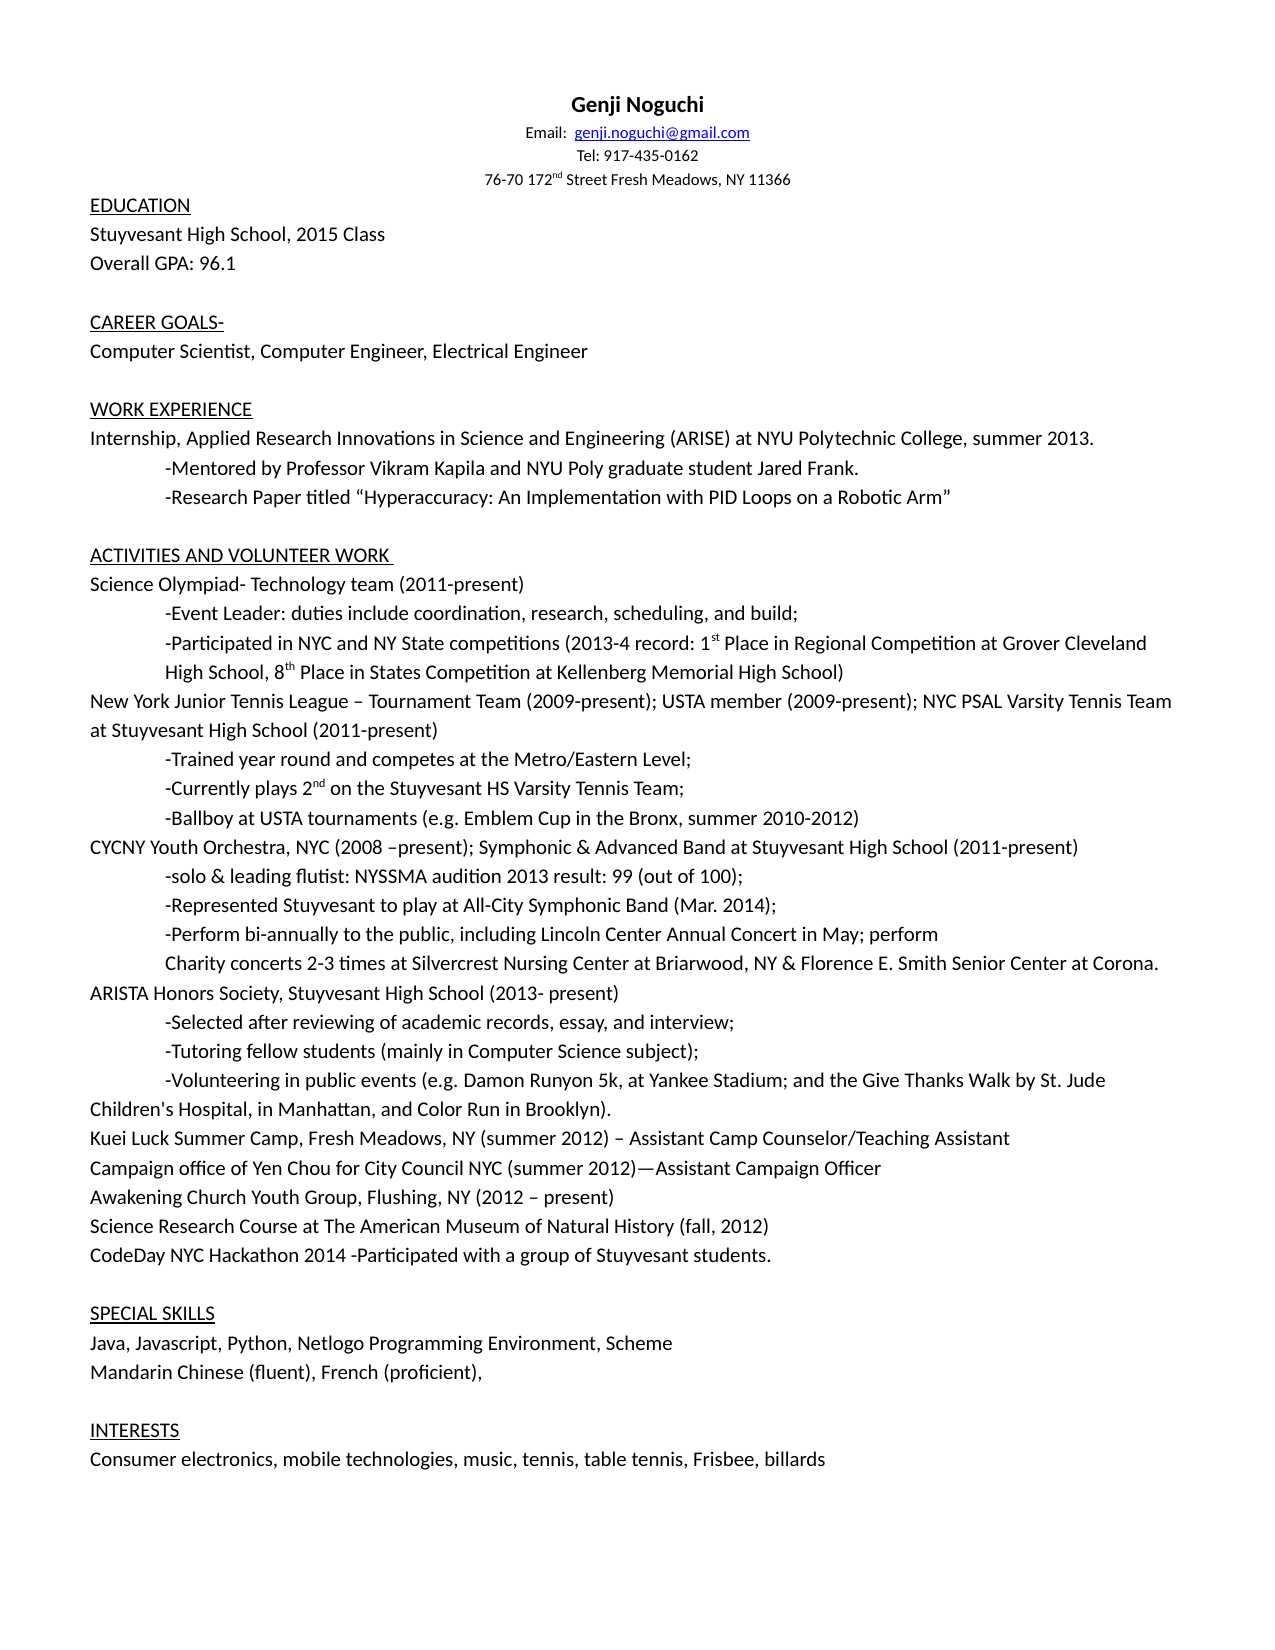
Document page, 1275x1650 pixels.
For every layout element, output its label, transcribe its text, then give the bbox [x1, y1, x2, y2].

text Consumer electronics, mobile technologies, music, tennis, table tennis, Frisbee, billards [90, 1446, 1185, 1472]
text -Tutoring fellow students (mainly in Computer Science subject); [90, 1038, 1185, 1063]
text -Participated in NYC and NY State competitions (2013-4 record: 1st Place in Regional Competition at Grover Cleveland High School, 8th Place in States Competition at Kellenberg Memorial High School) [165, 630, 1185, 684]
text -Event Leader: duties include coordination, research, scheduling, and build; [90, 601, 1185, 626]
text -solo & leading flutist: NYSSMA audition 2013 result: 99 (out of 100); [90, 863, 1185, 888]
text Kuei Luck Summer Camp, Fresh Meadows, NY (summer 2012) – Assistant Camp Counselor/Teaching Assistant [90, 1126, 1185, 1151]
text Email: genji.noguchi@gmail.com [90, 122, 1185, 142]
text -Perform bi-annually to the public, including Lincoln Center Annual Concert in May; perform [90, 921, 1185, 947]
text ACTIVITIES AND VOLUNTEER WORK [90, 542, 1185, 568]
text Mandarin Chinese (fluent), French (proficient), [90, 1359, 1185, 1384]
text Science Olympiad- Technology team (2011-present) [90, 571, 1185, 597]
text 76-70 172nd Street Fresh Meadows, NY 11366 [90, 169, 1185, 189]
text Java, Javascript, Python, Netlogo Programming Environment, Scheme [90, 1330, 1185, 1355]
text Internship, Applied Research Innovations in Science and Engineering (ARISE) at NYU Polytechnic College, summer 2013. [90, 426, 1185, 451]
text -Ballboy at USTA tournaments (e.g. Emblem Cup in the Bronx, summer 2010-2012) [90, 805, 1185, 830]
text Computer Scientist, Computer Engineer, Electrical Engineer [90, 338, 1185, 363]
text CodeDay NYC Hackathon 2014 -Participated with a group of Stuyvesant students. [90, 1242, 1185, 1268]
text Awakening Church Youth Group, Flushing, NY (2012 – present) [90, 1184, 1185, 1209]
text -Trained year round and competes at the Metro/Eastern Level; [90, 746, 1185, 772]
text EDUCATION [90, 192, 1185, 218]
text -Research Paper titled “Hyperaccuracy: An Implementation with PID Loops on a Robotic Arm” [165, 484, 1185, 509]
text -Currently plays 2nd on the Stuyvesant HS Varsity Tennis Team; [90, 776, 1185, 801]
text Overall GPA: 96.1 [90, 251, 1185, 276]
text ARISTA Honors Society, Stuyvesant High School (2013- present) [90, 980, 1185, 1005]
text -Volunteering in public events (e.g. Damon Runyon 5k, at Yankee Stadium; and the Give Thanks Walk by St. Jude Children's Hospital, in Manhattan, and Color Run in Brooklyn). [90, 1067, 1185, 1122]
text -Selected after reviewing of academic records, essay, and interview; [90, 1009, 1185, 1034]
text Tel: 917-435-0162 [90, 146, 1185, 166]
text Stuyvesant High School, 2015 Class [90, 221, 1185, 247]
text WORK EXPERIENCE [90, 396, 1185, 422]
text CAREER GOALS- [90, 309, 1185, 334]
text -Represented Stuyvesant to play at All-City Symphonic Band (Mar. 2014); [90, 892, 1185, 918]
text Science Research Course at The American Museum of Natural History (fall, 2012) [90, 1213, 1185, 1238]
text CYCNY Youth Orchestra, NYC (2008 –present); Symphonic & Advanced Band at Stuyvesant High School (2011-present) [90, 834, 1185, 859]
text New York Junior Tennis League – Tournament Team (2009-present); USTA member (2009-present); NYC PSAL Varsity Tennis Team at Stuyvesant High School (2011-present) [90, 688, 1185, 743]
text -Mentored by Professor Vikram Kapila and NYU Poly graduate student Jared Frank. [90, 455, 1185, 480]
text Genji Noguchi [90, 90, 1185, 118]
text INTERESTS [90, 1417, 1185, 1443]
text Campaign office of Yen Chou for City Council NYC (summer 2012)—Assistant Campaign Officer [90, 1155, 1185, 1180]
text Charity concerts 2-3 times at Silvercrest Nursing Center at Briarwood, NY & Florence E. Smith Senior Center at Corona. [165, 951, 1185, 976]
text SPECIAL SKILLS [90, 1301, 1185, 1326]
